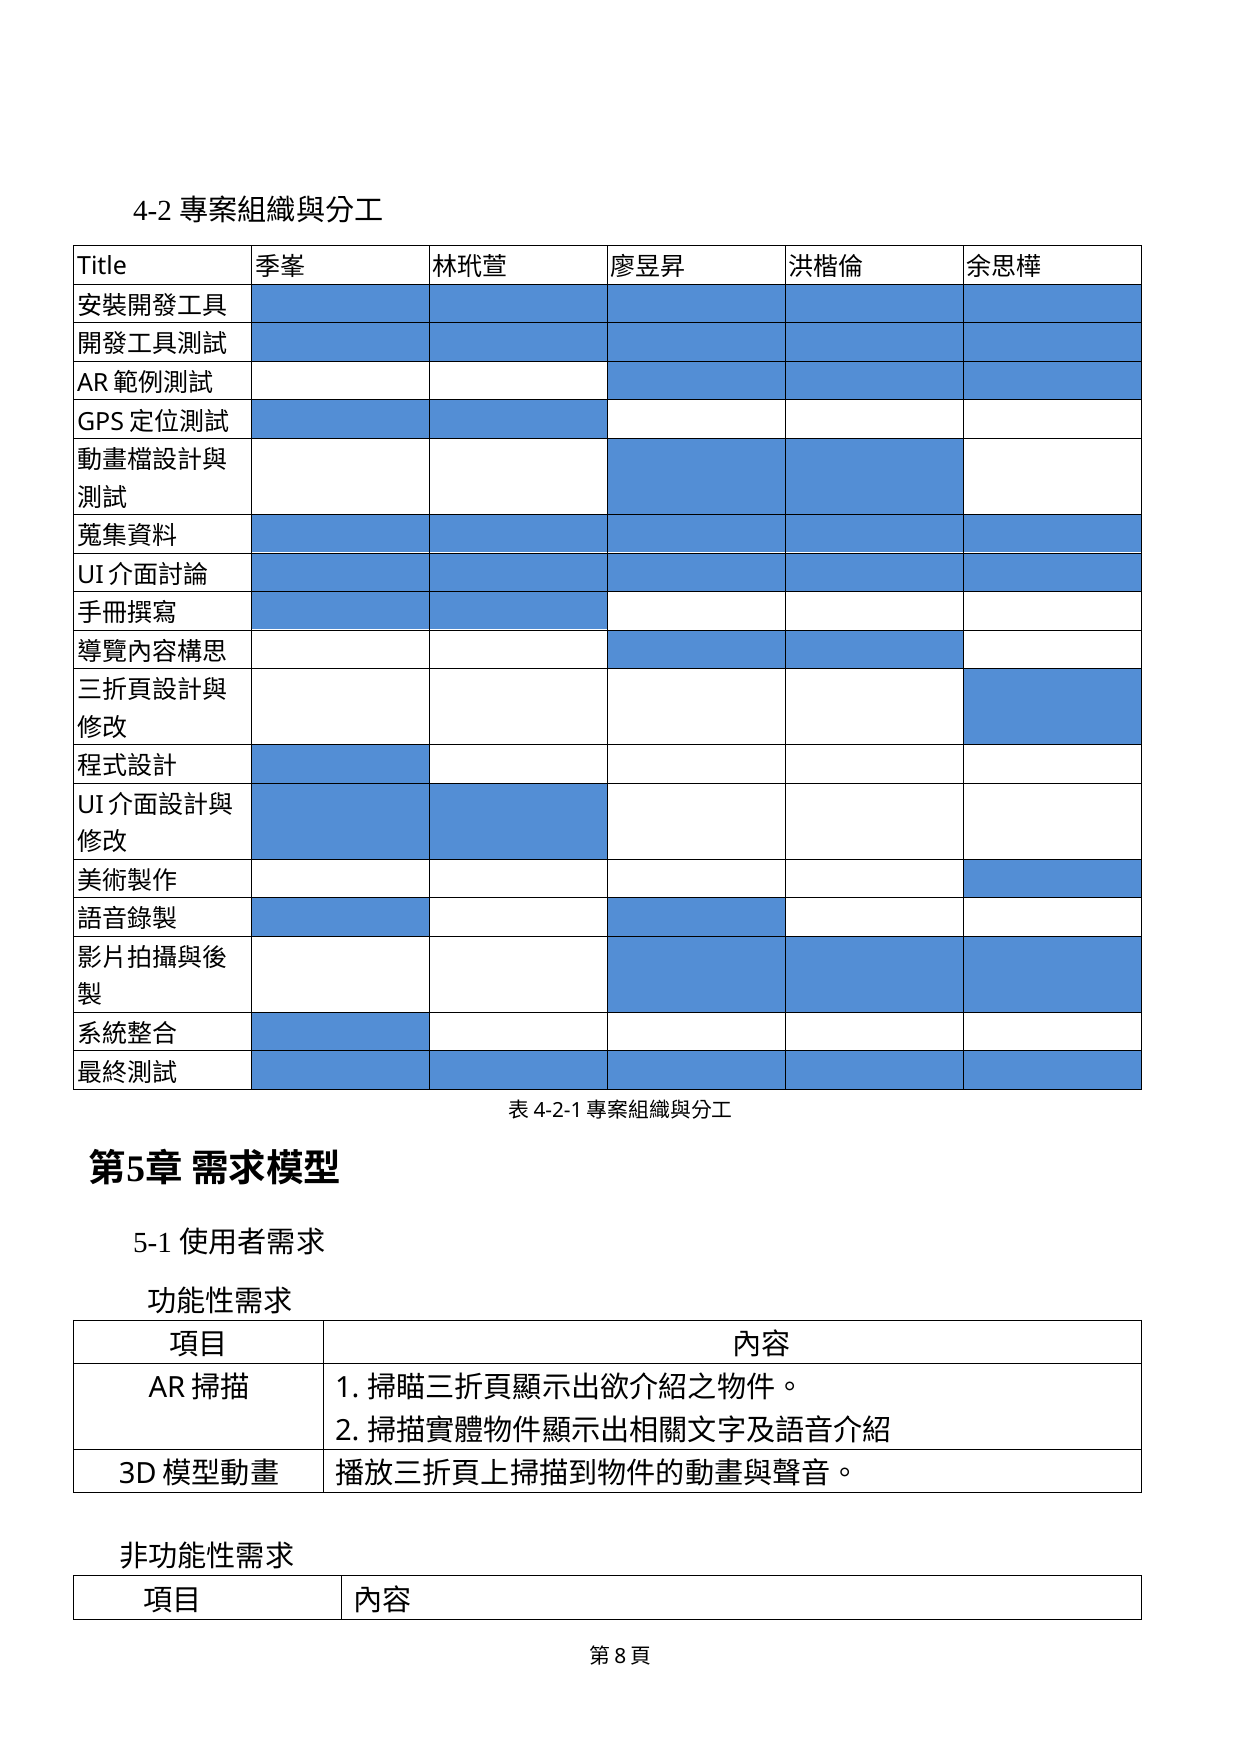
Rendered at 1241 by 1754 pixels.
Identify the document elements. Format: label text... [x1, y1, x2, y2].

table_cell [786, 515, 963, 552]
table_cell [252, 323, 429, 361]
table_cell [786, 1013, 963, 1050]
table_cell [252, 515, 429, 552]
table_cell [430, 860, 607, 897]
table_cell [964, 669, 1141, 744]
table_cell [786, 784, 963, 859]
table_cell [430, 362, 607, 399]
table_cell [608, 631, 785, 668]
table_cell 安裝開發工具 [74, 285, 251, 322]
table_cell AR範例測試 [74, 362, 251, 399]
table_cell [608, 669, 785, 744]
table_cell [964, 592, 1141, 629]
table_cell 開發工具測試 [74, 323, 251, 361]
table_cell [786, 745, 963, 783]
table_cell 影片拍攝與後製 [74, 937, 251, 1012]
table_cell [964, 745, 1141, 783]
table_cell [430, 592, 607, 629]
table_cell [430, 1013, 607, 1050]
table_cell [252, 784, 429, 859]
table_cell [252, 554, 429, 591]
table_cell [786, 554, 963, 591]
table_cell 3D模型動畫 [74, 1450, 323, 1492]
table_cell [608, 400, 785, 438]
table_cell [786, 323, 963, 361]
list 專案組織與分工 [133, 170, 1152, 245]
table_header 項目 [74, 1576, 341, 1619]
table_cell [608, 515, 785, 552]
table_cell [786, 592, 963, 629]
table_cell [608, 592, 785, 629]
table_cell [252, 400, 429, 438]
table_cell 三折頁設計與修改 [74, 669, 251, 744]
table_cell [430, 400, 607, 438]
table_cell UI介面討論 [74, 554, 251, 591]
table_cell 程式設計 [74, 745, 251, 783]
table_cell [786, 898, 963, 936]
table_cell [252, 1013, 429, 1050]
table_cell [964, 439, 1141, 514]
text 非功能性需求 [89, 1493, 1152, 1575]
table_cell [608, 1013, 785, 1050]
table_header 項目 [74, 1321, 323, 1363]
text 表 4-2-1專案組織與分工 [89, 1090, 1152, 1127]
table_cell [430, 631, 607, 668]
table_cell [252, 592, 429, 629]
table_cell [964, 1051, 1141, 1089]
table_cell 語音錄製 [74, 898, 251, 936]
table_cell [252, 439, 429, 514]
table_cell GPS定位測試 [74, 400, 251, 438]
table_cell [786, 439, 963, 514]
table_cell [608, 362, 785, 399]
table_header 內容 [342, 1576, 1141, 1619]
table_cell [786, 860, 963, 897]
table_cell [786, 937, 963, 1012]
table_cell [430, 784, 607, 859]
table_cell [964, 285, 1141, 322]
text 功能性需求 [89, 1277, 1152, 1320]
table_cell [252, 745, 429, 783]
table_cell [964, 898, 1141, 936]
table_cell AR掃描 [74, 1364, 323, 1449]
table_cell [430, 1051, 607, 1089]
table_cell [252, 937, 429, 1012]
table_cell [964, 515, 1141, 552]
table_cell [964, 937, 1141, 1012]
table_header 廖昱昇 [608, 246, 785, 284]
table_cell 掃瞄三折頁顯示出欲介紹之物件。 掃描實體物件顯示出相關文字及語音介紹 [324, 1364, 1141, 1449]
table_cell [252, 285, 429, 322]
table_cell 播放三折頁上掃描到物件的動畫與聲音。 [324, 1450, 1141, 1492]
table_cell [964, 784, 1141, 859]
table_cell UI介面設計與修改 [74, 784, 251, 859]
table_cell [964, 323, 1141, 361]
table_cell [786, 669, 963, 744]
table_header 季峯 [252, 246, 429, 284]
table_cell 美術製作 [74, 860, 251, 897]
table_cell [252, 1051, 429, 1089]
table_cell [786, 631, 963, 668]
table_cell [252, 362, 429, 399]
table_cell [964, 860, 1141, 897]
table_cell [252, 898, 429, 936]
table_cell [608, 439, 785, 514]
table_cell [608, 784, 785, 859]
table_cell [430, 515, 607, 552]
list 使用者需求 [133, 1202, 1152, 1277]
table_cell [430, 745, 607, 783]
table_cell [786, 362, 963, 399]
table_cell 系統整合 [74, 1013, 251, 1050]
table_cell [608, 554, 785, 591]
table_cell [608, 860, 785, 897]
table_cell [430, 669, 607, 744]
table_cell [430, 439, 607, 514]
table_cell [430, 554, 607, 591]
table_cell [252, 860, 429, 897]
table_cell [608, 285, 785, 322]
table_cell [608, 937, 785, 1012]
table_cell [252, 631, 429, 668]
table_cell [786, 400, 963, 438]
table_cell 導覽內容構思 [74, 631, 251, 668]
table_header 內容 [324, 1321, 1141, 1363]
table_cell [608, 745, 785, 783]
table_cell [964, 1013, 1141, 1050]
table_cell [430, 285, 607, 322]
table_cell [608, 898, 785, 936]
table_cell [964, 554, 1141, 591]
table_cell [964, 362, 1141, 399]
table_cell [430, 323, 607, 361]
table_cell [786, 285, 963, 322]
table_cell [964, 631, 1141, 668]
table_cell [964, 400, 1141, 438]
table_cell [252, 669, 429, 744]
table_cell [608, 323, 785, 361]
list 需求模型 [89, 1127, 1152, 1202]
table_header 洪楷倫 [786, 246, 963, 284]
table_cell 手冊撰寫 [74, 592, 251, 629]
table_cell [430, 937, 607, 1012]
table_header Title [74, 246, 251, 284]
table_cell [786, 1051, 963, 1089]
table_cell 蒐集資料 [74, 515, 251, 552]
table_cell 動畫檔設計與測試 [74, 439, 251, 514]
table_header 林玳萱 [430, 246, 607, 284]
table_cell [430, 898, 607, 936]
table_cell [608, 1051, 785, 1089]
table_header 余思樺 [964, 246, 1141, 284]
table_cell 最終測試 [74, 1051, 251, 1089]
